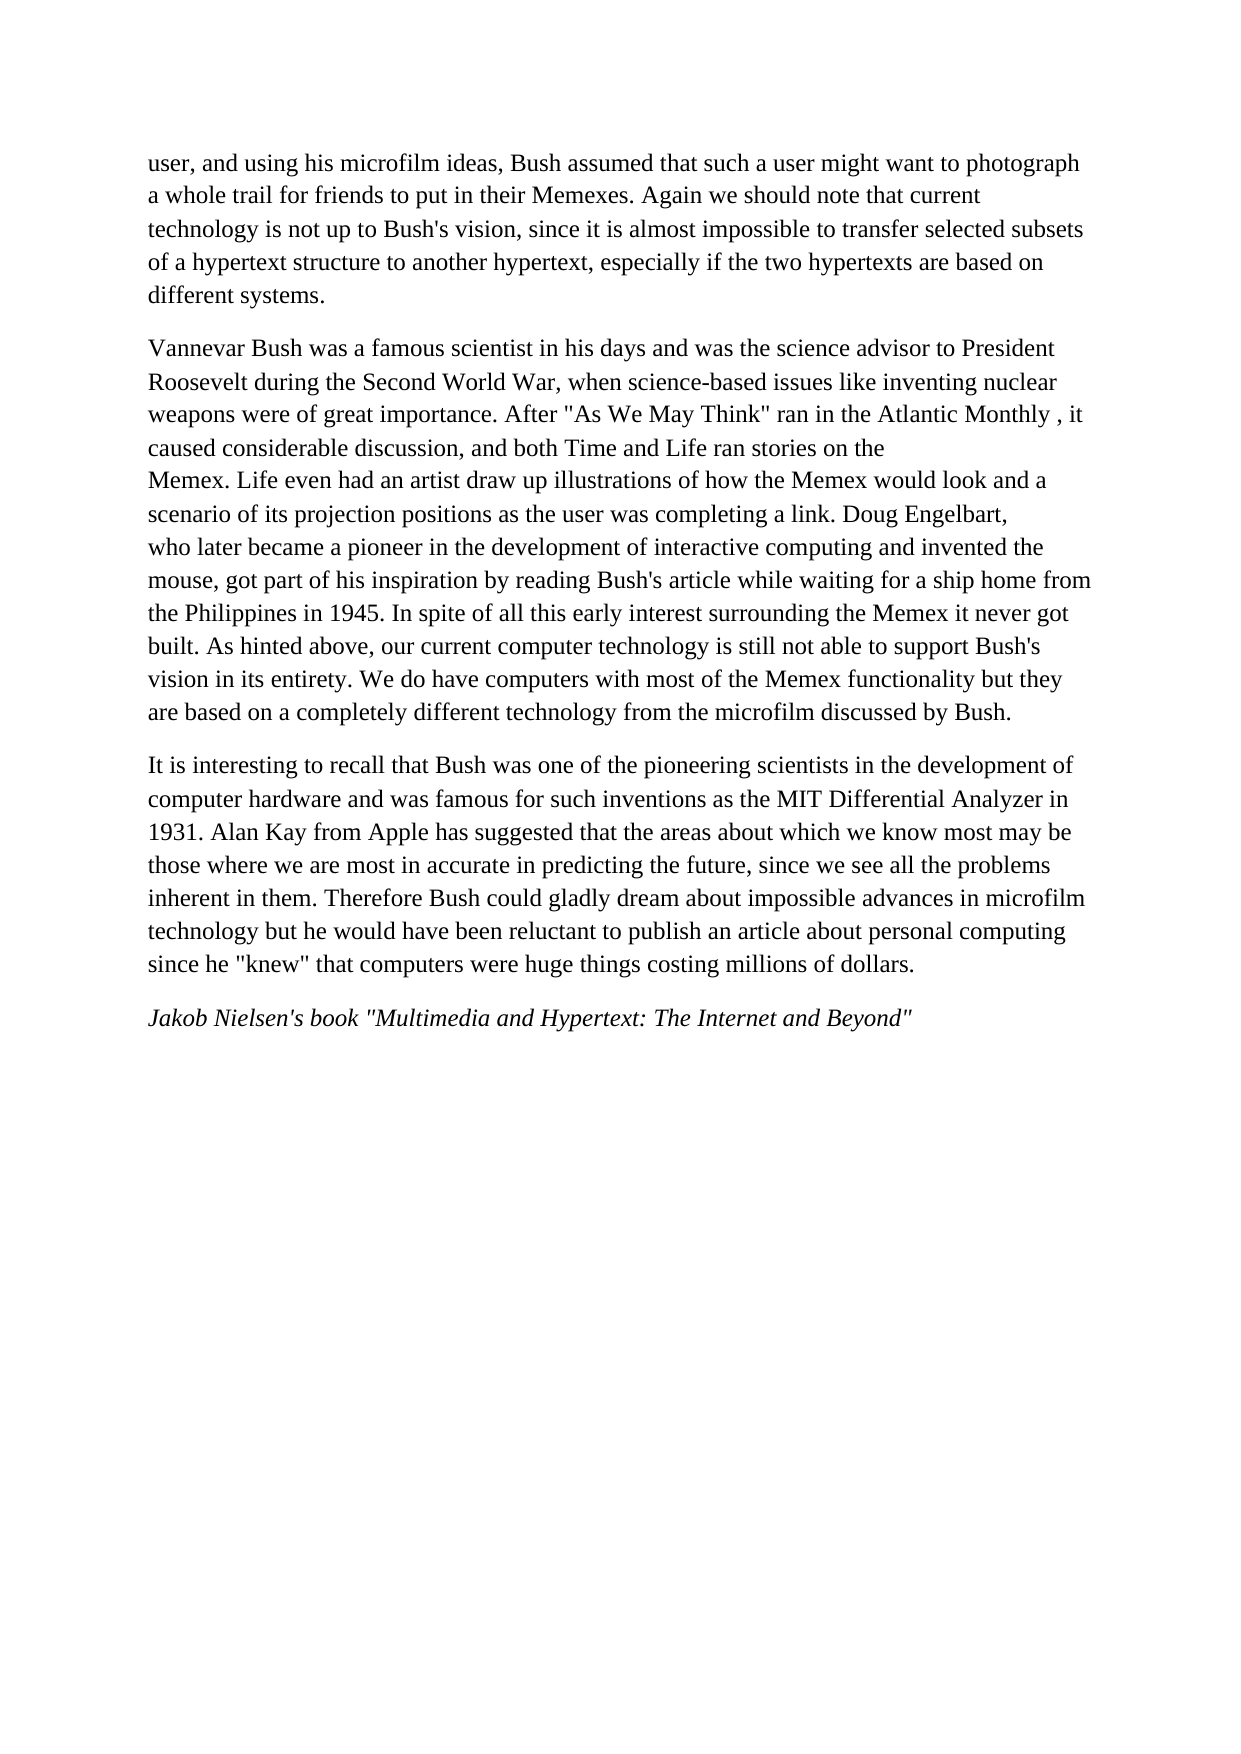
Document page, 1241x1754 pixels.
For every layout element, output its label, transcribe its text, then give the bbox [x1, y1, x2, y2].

text It is interesting to recall that Bush was one of the pioneering scientists in the development of computer hardware and was famous for such inventions as the MIT Differential Analyzer in 1931. Alan Kay from Apple has suggested that the areas about which we know most may be those where we are most in accurate in predicting the future, since we see all the problems inherent in them. Therefore Bush could gladly dream about impossible advances in microfilm technology but he would have been reluctant to publish an article about personal computing since he "knew" that computers were huge things costing millions of dollars. [148, 751, 1093, 977]
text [148, 148, 1093, 308]
text Jakob Nielsen's book "Multimedia and Hypertext: The Internet and Beyond" [148, 1003, 1093, 1031]
text Vannevar Bush was a famous scientist in his days and was the science advisor to President Roosevelt during the Second World War, when science-based issues like inventing nuclear weapons were of great importance. After "As We May Think" ran in the Atlantic Monthly , it caused considerable discussion, and both Time and Life ran stories on the Memex. Life even had an artist draw up illustrations of how the Memex would look and a scenario of its projection positions as the user was completing a link. Doug Engelbart, who later became a pioneer in the development of interactive computing and invented the mouse, got part of his inspiration by reading Bush's article while waiting for a ship home from the Philippines in 1945. In spite of all this early interest surrounding the Memex it never got built. As hinted above, our current computer technology is still not able to support Bush's vision in its entirety. We do have computers with most of the Memex functionality but they are based on a completely different technology from the microfilm discussed by Bush. [148, 333, 1093, 726]
